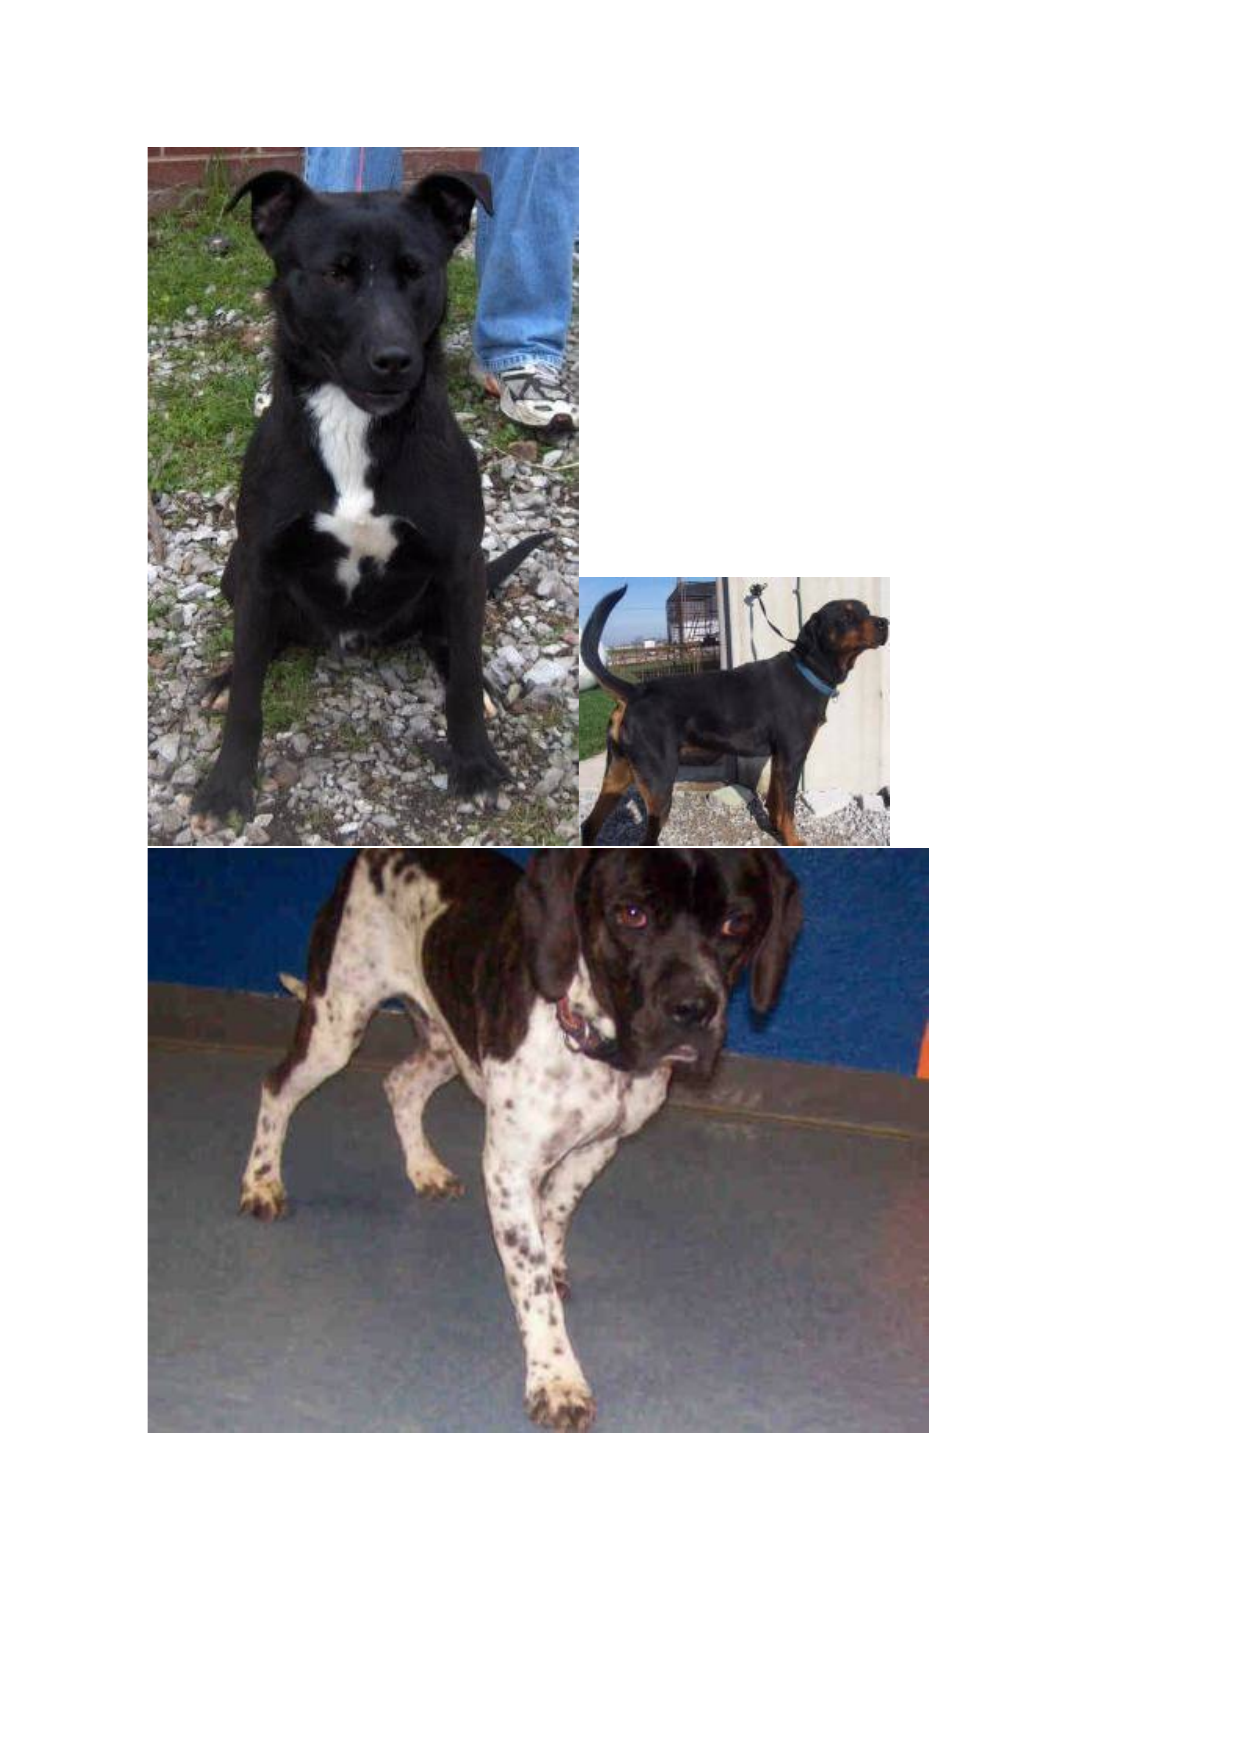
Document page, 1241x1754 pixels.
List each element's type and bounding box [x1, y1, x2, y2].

picture [147, 848, 929, 1433]
picture [147, 147, 890, 846]
